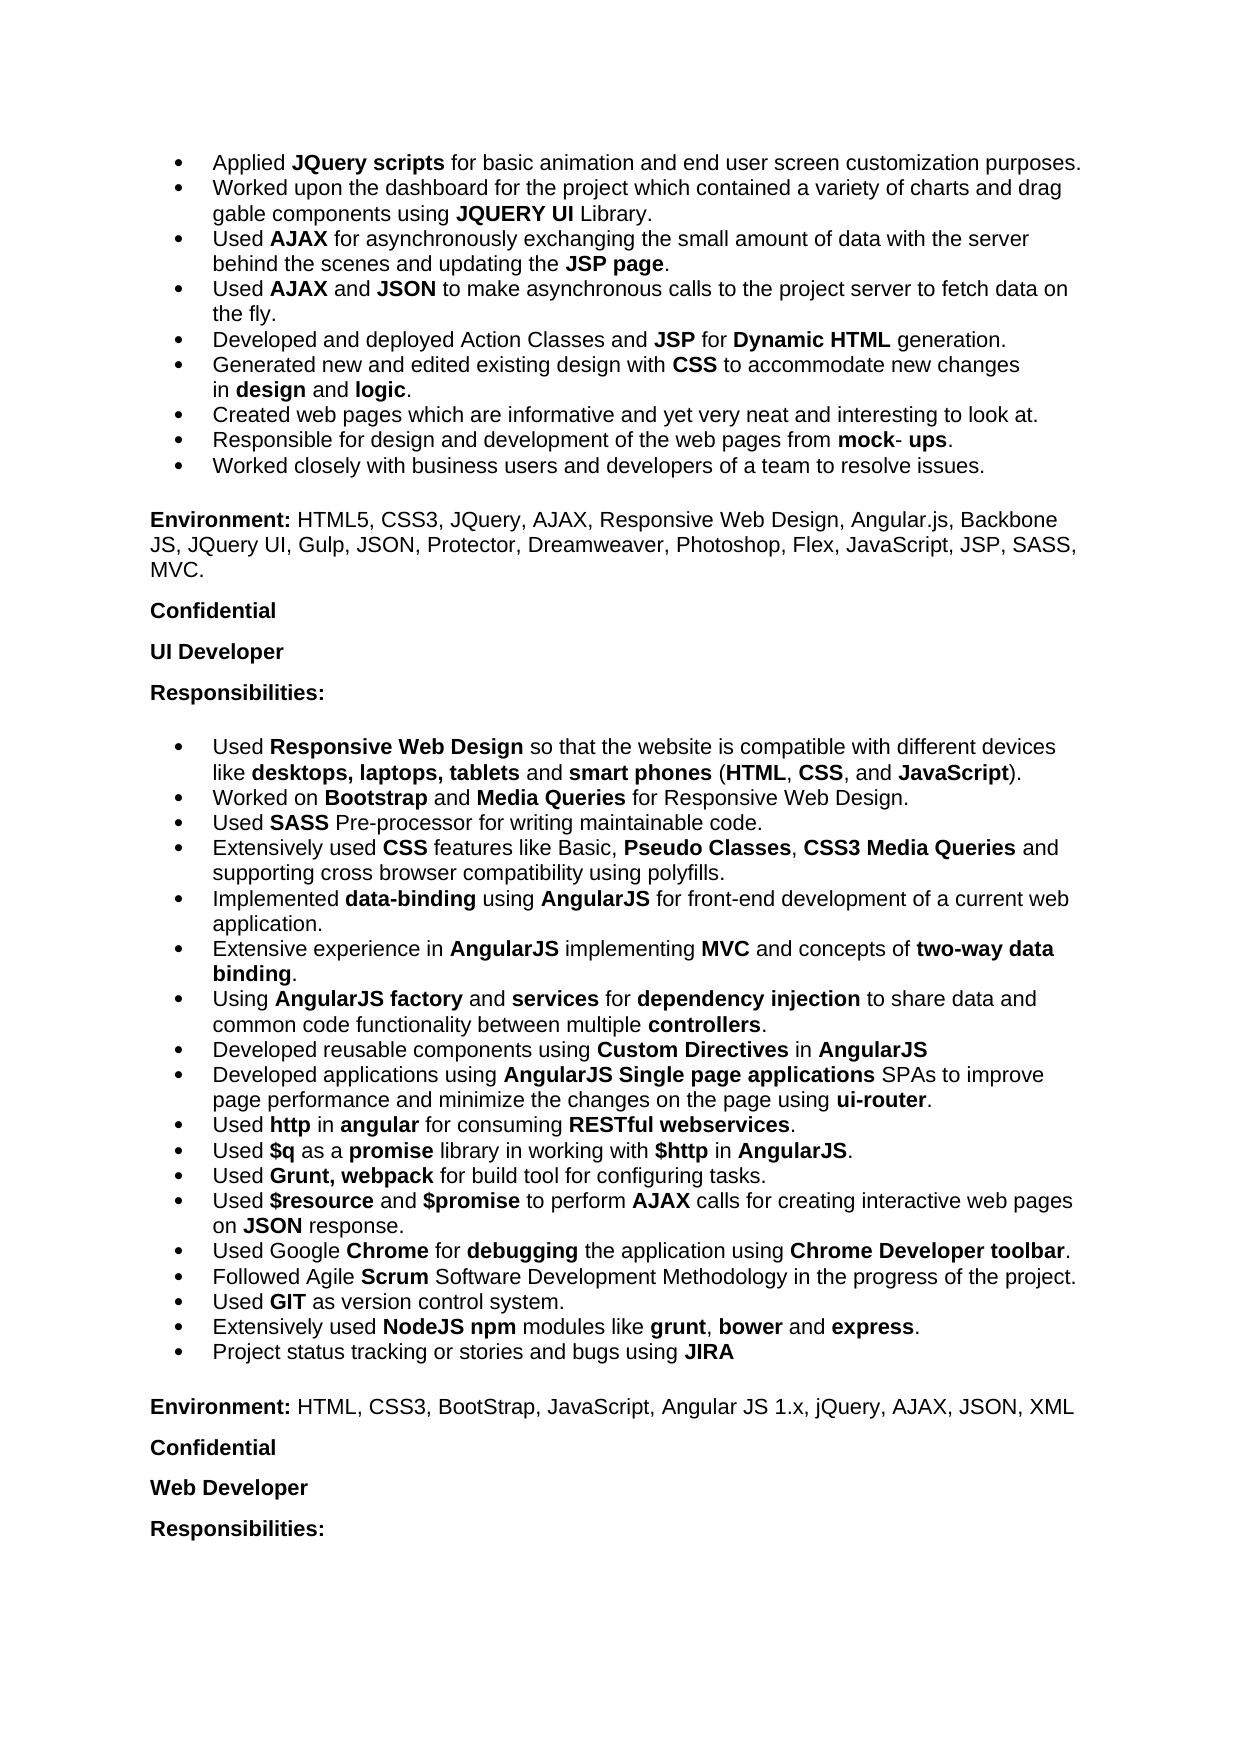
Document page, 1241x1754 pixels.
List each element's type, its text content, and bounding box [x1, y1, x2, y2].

list Used AJAX and JSON to make asynchronous calls to the project server to fetch data on the fly. [175, 276, 1090, 326]
list Developed reusable components using Custom Directives in AngularJS [175, 1037, 1090, 1062]
text UI Developer [150, 639, 1090, 664]
text Confidential [150, 598, 1090, 623]
list Applied JQuery scripts for basic animation and end user screen customization purposes. [175, 150, 1090, 175]
list Used Responsive Web Design so that the website is compatible with different devices like desktops, laptops, tablets and smart phones (HTML, CSS, and JavaScript). [175, 734, 1090, 784]
list Developed and deployed Action Classes and JSP for Dynamic HTML generation. [175, 326, 1090, 352]
list Used SASS Pre-processor for writing maintainable code. [175, 810, 1090, 835]
list Extensively used CSS features like Basic, Pseudo Classes, CSS3 Media Queries and supporting cross browser compatibility using polyfills. [175, 835, 1090, 885]
list Used GIT as version control system. [175, 1289, 1090, 1314]
list Extensively used NodeJS npm modules like grunt, bower and express. [175, 1314, 1090, 1339]
list Developed applications using AngularJS Single page applications SPAs to improve page performance and minimize the changes on the page using ui-router. [175, 1062, 1090, 1112]
list Using AngularJS factory and services for dependency injection to share data and common code functionality between multiple controllers. [175, 986, 1090, 1037]
list Used $resource and $promise to perform AJAX calls for creating interactive web pages on JSON response. [175, 1188, 1090, 1238]
list Extensive experience in AngularJS implementing MVC and concepts of two-way data binding. [175, 936, 1090, 986]
list Used $q as a promise library in working with $http in AngularJS. [175, 1137, 1090, 1163]
list Used http in angular for consuming RESTful webservices. [175, 1112, 1090, 1137]
list Project status tracking or stories and bugs using JIRA [175, 1339, 1090, 1364]
text Environment: HTML5, CSS3, JQuery, AJAX, Responsive Web Design, Angular.js, Backbone JS, JQuery UI, Gulp, JSON, Protector, Dreamweaver, Photoshop, Flex, JavaScript, JSP, SASS, MVC. [150, 507, 1090, 582]
list Used AJAX for asynchronously exchanging the small amount of data with the server behind the scenes and updating the JSP page. [175, 226, 1090, 276]
list Generated new and edited existing design with CSS to accommodate new changes in design and logic. [175, 352, 1090, 402]
text Responsibilities: [150, 680, 1090, 705]
list Worked upon the dashboard for the project which contained a variety of charts and drag gable components using JQUERY UI Library. [175, 175, 1090, 226]
list Worked closely with business users and developers of a team to resolve issues. [175, 452, 1090, 478]
list Used Grunt, webpack for build tool for configuring tasks. [175, 1163, 1090, 1188]
text Responsibilities: [150, 1516, 1090, 1541]
list Created web pages which are informative and yet very neat and interesting to look at. [175, 402, 1090, 427]
text Web Developer [150, 1475, 1090, 1500]
list Responsible for design and development of the web pages from mock- ups. [175, 427, 1090, 452]
list Worked on Bootstrap and Media Queries for Responsive Web Design. [175, 784, 1090, 810]
list Used Google Chrome for debugging the application using Chrome Developer toolbar. [175, 1238, 1090, 1263]
text Environment: HTML, CSS3, BootStrap, JavaScript, Angular JS 1.x, jQuery, AJAX, JSON, XML [150, 1393, 1090, 1419]
list Followed Agile Scrum Software Development Methodology in the progress of the project. [175, 1263, 1090, 1289]
list Implemented data-binding using AngularJS for front-end development of a current web application. [175, 885, 1090, 936]
text Confidential [150, 1434, 1090, 1459]
